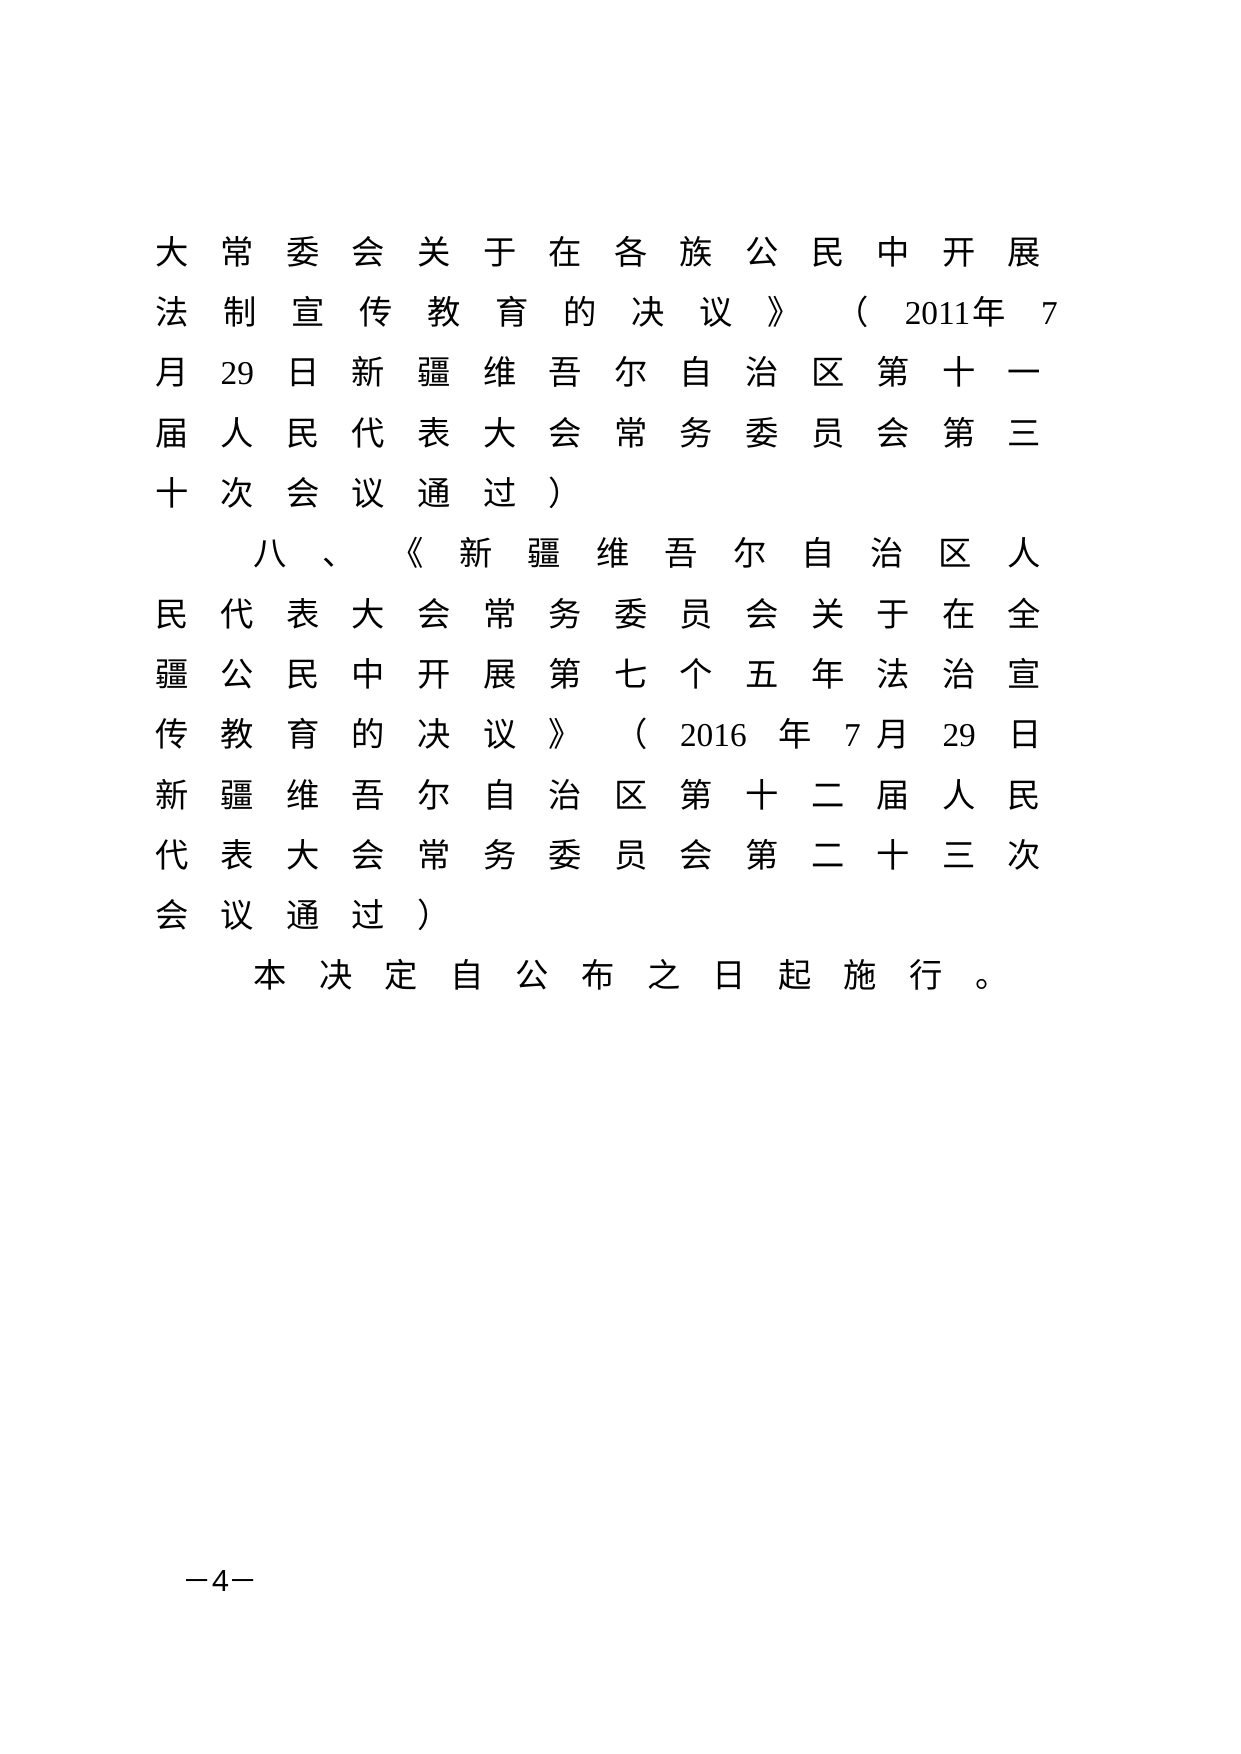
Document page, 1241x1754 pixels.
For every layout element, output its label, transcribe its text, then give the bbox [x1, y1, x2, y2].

list 八、《新疆维吾尔自治区人民代表大会常务委员会关于在全疆公民中开展第七个五年法治宣传教育的决议》（2016年7月29日新疆维吾尔自治区第十二届人民代表大会常务委员会第二十三次会议通过） [155, 521, 1073, 943]
list 七、《新疆维吾尔自治区人大常委会关于在各族公民中开展法制宣传教育的决议》（2011年7月29日新疆维吾尔自治区第十一届人民代表大会常务委员会第三十次会议通过） [155, 219, 1073, 521]
list 本决定自公布之日起施行。 [155, 943, 1073, 1003]
